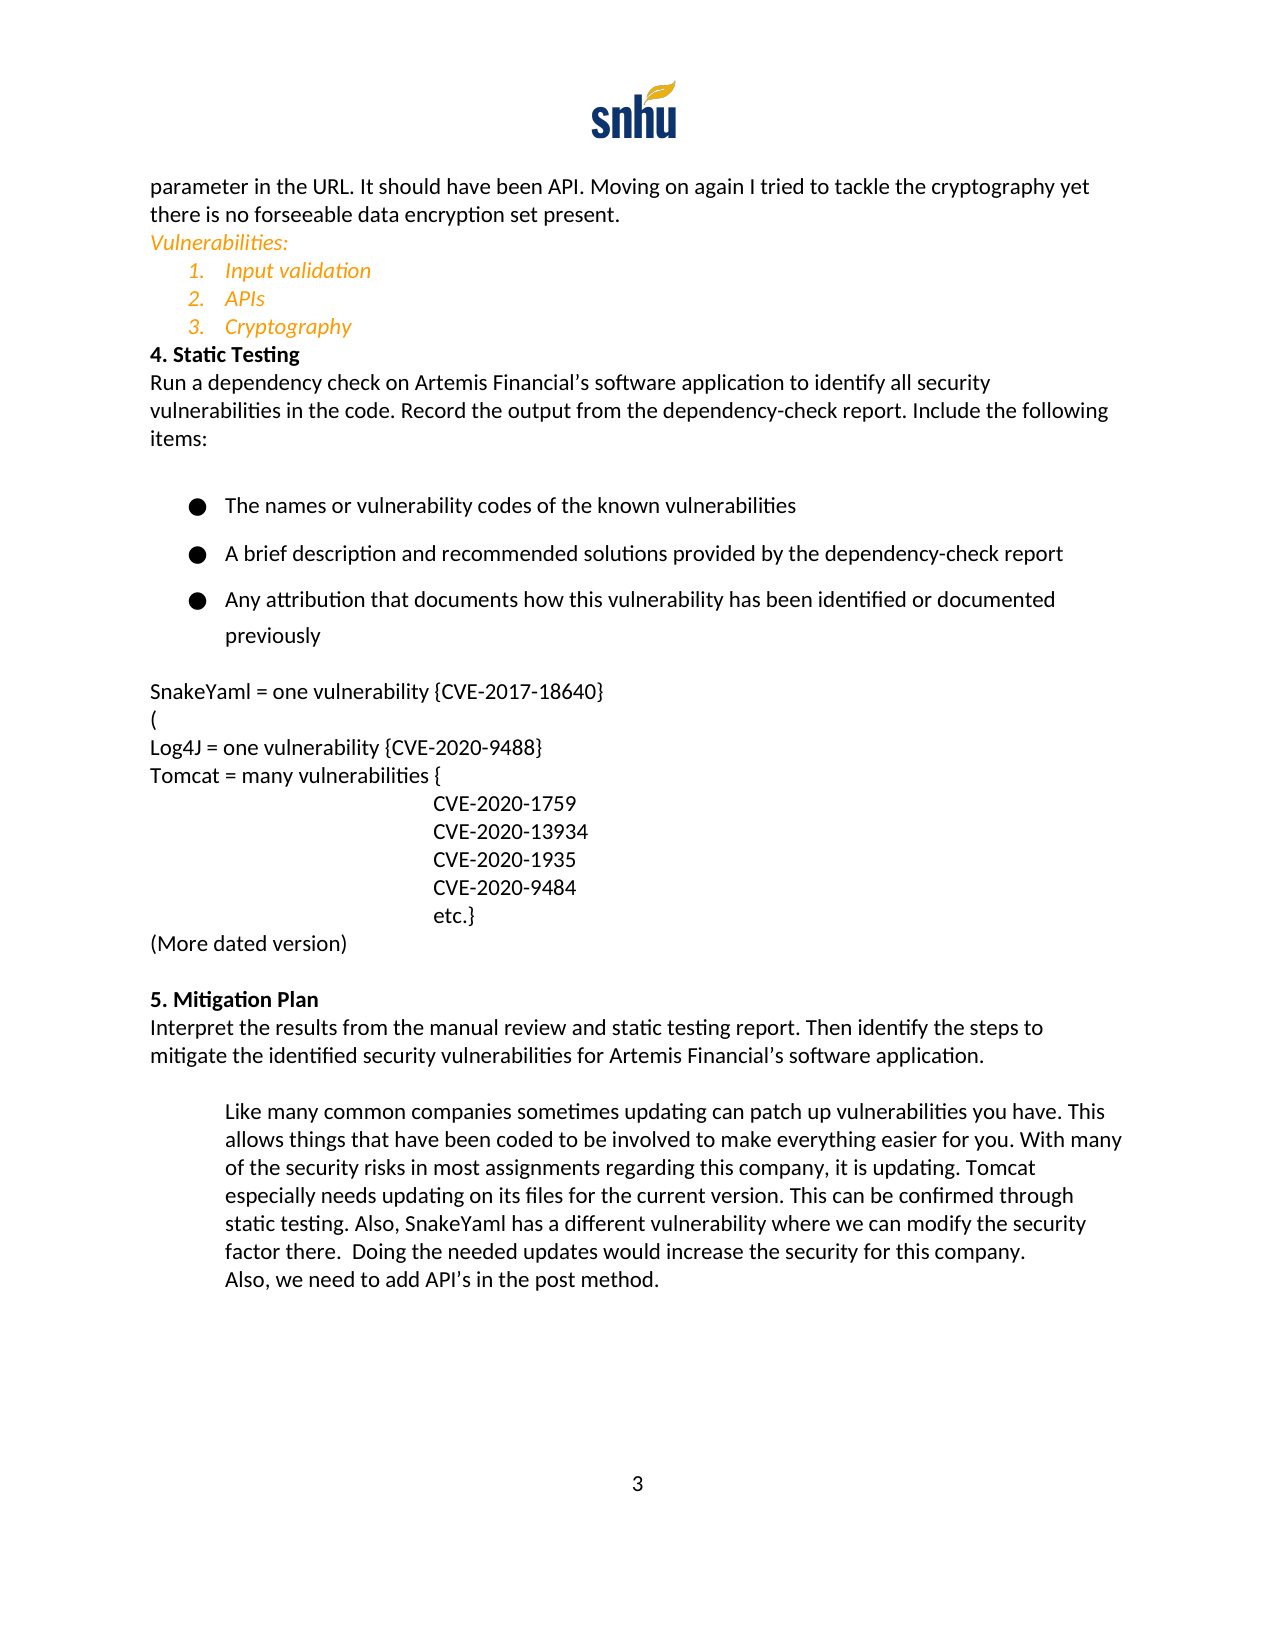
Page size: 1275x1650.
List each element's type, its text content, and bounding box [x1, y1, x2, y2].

text Log4J = one vulnerability {CVE-2020-9488} [150, 733, 1125, 761]
list APIs [187, 284, 1125, 312]
text SnakeYaml = one vulnerability {CVE-2017-18640} [150, 677, 1125, 705]
text Vulnerabilities: [150, 228, 1125, 256]
list Cryptography [187, 312, 1125, 340]
text 5. Mitigation Plan [150, 985, 1125, 1013]
list The names or vulnerability codes of the known vulnerabilities [187, 480, 1125, 527]
text etc.} [150, 901, 1125, 929]
list Input validation [187, 256, 1125, 284]
text Tomcat = many vulnerabilities { [150, 761, 1125, 789]
text Interpret the results from the manual review and static testing report. Then identify the steps to mitigate the identified security vulnerabilities for Artemis Financial’s software application. [150, 1013, 1125, 1069]
text 4. Static Testing [150, 340, 1125, 368]
text ( [150, 705, 1125, 733]
text Run a dependency check on Artemis Financial’s software application to identify all security vulnerabilities in the code. Record the output from the dependency-check report. Include the following items: [150, 368, 1125, 452]
text CVE-2020-9484 [150, 873, 1125, 901]
text CVE-2020-1935 [150, 845, 1125, 873]
list Any attribution that documents how this vulnerability has been identified or documented previously [187, 574, 1125, 649]
text Like many common companies sometimes updating can patch up vulnerabilities you have. This allows things that have been coded to be involved to make everything easier for you. With many of the security risks in most assignments regarding this company, it is updating. Tomcat especially needs updating on its files for the current version. This can be confirmed through static testing. Also, SnakeYaml has a different vulnerability where we can modify the security factor there. Doing the needed updates would increase the security for this company. [225, 1097, 1125, 1265]
text CVE-2020-1759 [150, 789, 1125, 817]
picture [572, 75, 703, 147]
text CVE-2020-13934 [150, 817, 1125, 845]
text Also, we need to add API’s in the post method. [225, 1265, 1125, 1293]
list A brief description and recommended solutions provided by the dependency-check report [187, 527, 1125, 574]
text (More dated version) [150, 929, 1125, 957]
